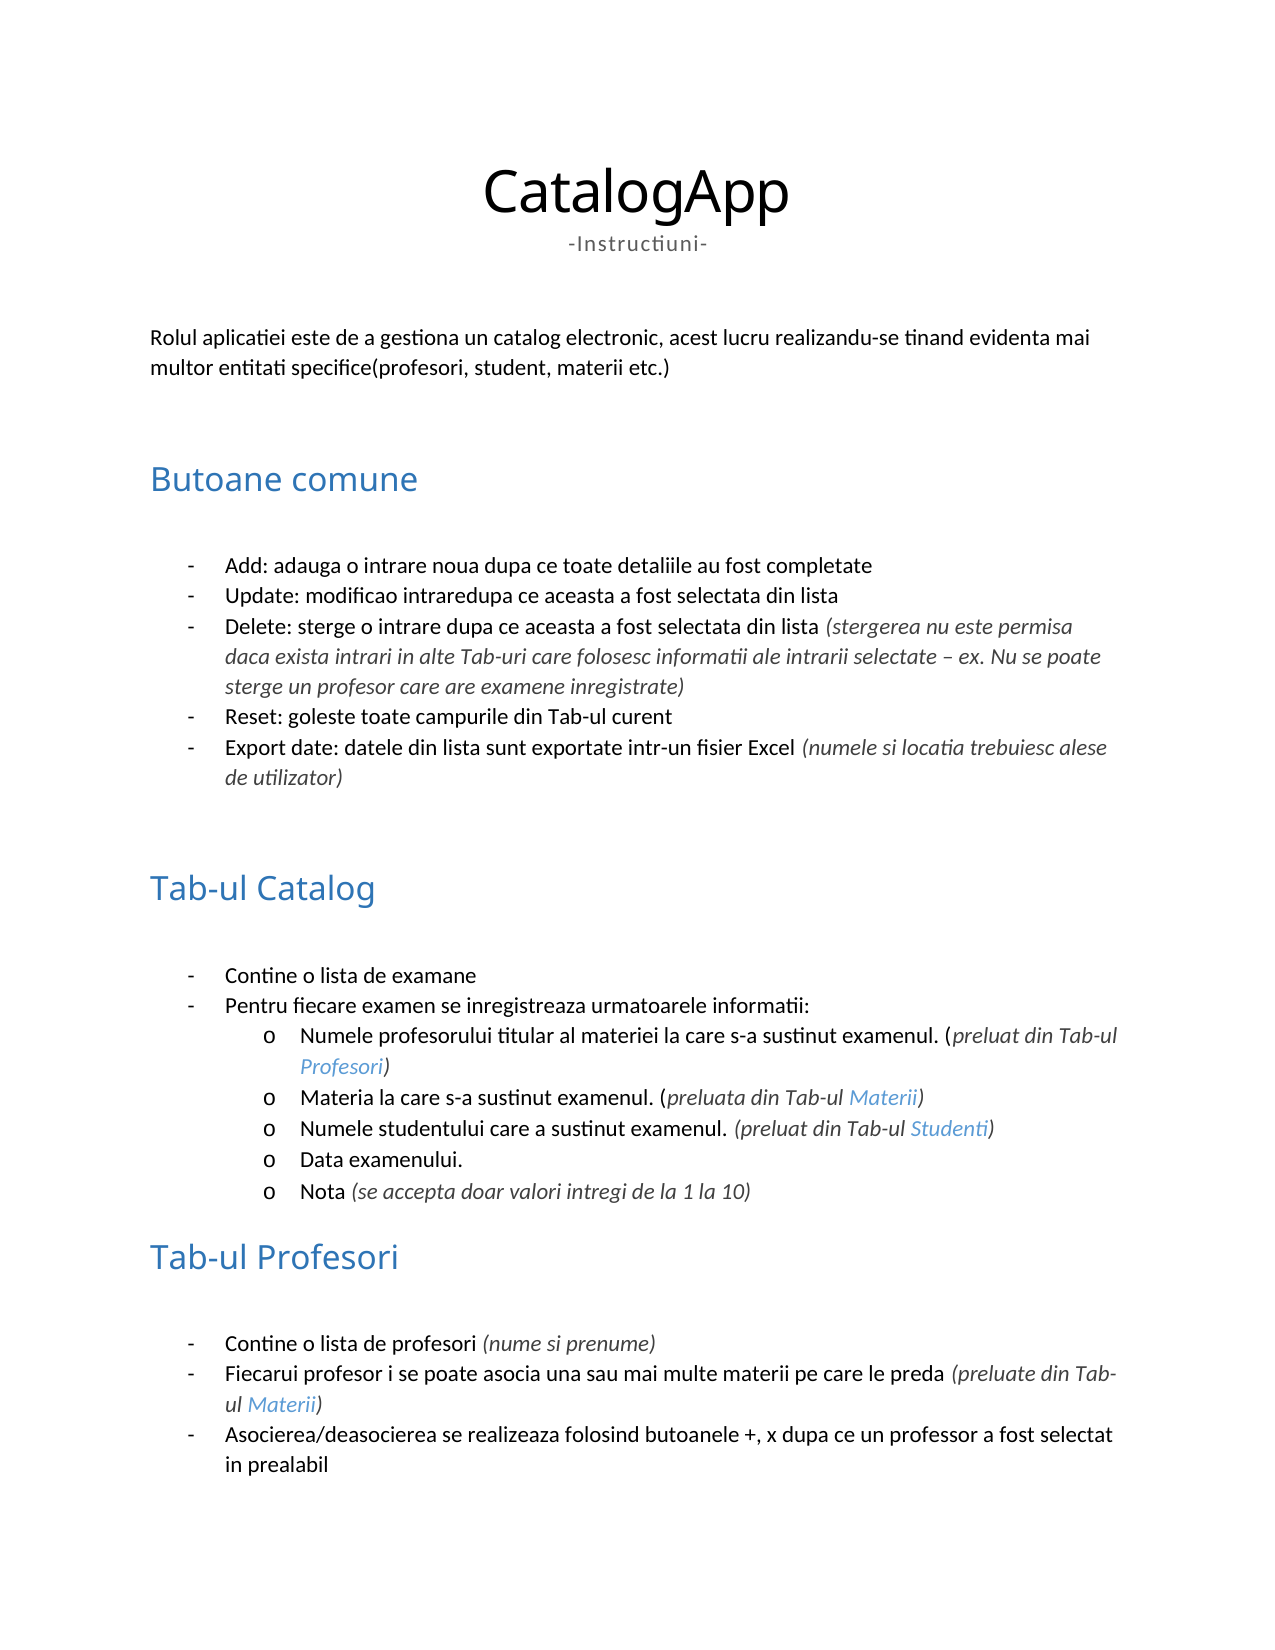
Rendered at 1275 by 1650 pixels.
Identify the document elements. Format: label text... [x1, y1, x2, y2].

list Numele profesorului titular al materiei la care s-a sustinut examenul. (preluat din Tab-ul Profesori) [262, 1021, 1125, 1081]
subtitle Butoane comune [150, 456, 1125, 501]
list Fiecarui profesor i se poate asocia una sau mai multe materii pe care le preda (preluate din Tab-ul Materii) [187, 1359, 1125, 1418]
list Contine o lista de profesori (nume si prenume) [187, 1329, 1125, 1357]
list Delete: sterge o intrare dupa ce aceasta a fost selectata din lista (stergerea nu este permisa daca exista intrari in alte Tab-uri care folosesc informatii ale intrarii selectate – ex. Nu se poate sterge un profesor care are examene inregistrate) [187, 612, 1125, 700]
list Add: adauga o intrare noua dupa ce toate detaliile au fost completate [187, 551, 1125, 579]
title CatalogApp [150, 150, 1125, 229]
list Nota (se accepta doar valori intregi de la 1 la 10) [262, 1177, 1125, 1206]
list Data examenului. [262, 1146, 1125, 1175]
list Export date: datele din lista sunt exportate intr-un fisier Excel (numele si locatia trebuiesc alese de utilizator) [187, 733, 1125, 791]
subtitle -Instructiuni- [150, 229, 1125, 257]
text Rolul aplicatiei este de a gestiona un catalog electronic, acest lucru realizandu-se tinand evidenta mai multor entitati specifice(profesori, student, materii etc.) [150, 323, 1125, 381]
subtitle Tab-ul Catalog [150, 865, 1125, 910]
list Asocierea/deasocierea se realizeaza folosind butoanele +, x dupa ce un professor a fost selectat in prealabil [187, 1420, 1125, 1478]
list Pentru fiecare examen se inregistreaza urmatoarele informatii: [187, 991, 1125, 1019]
list Numele studentului care a sustinut examenul. (preluat din Tab-ul Studenti) [262, 1114, 1125, 1143]
list Update: modificao intraredupa ce aceasta a fost selectata din lista [187, 582, 1125, 609]
list Materia la care s-a sustinut examenul. (preluata din Tab-ul Materii) [262, 1083, 1125, 1112]
list Contine o lista de examane [187, 961, 1125, 989]
list Reset: goleste toate campurile din Tab-ul curent [187, 702, 1125, 730]
subtitle Tab-ul Profesori [150, 1233, 1125, 1279]
